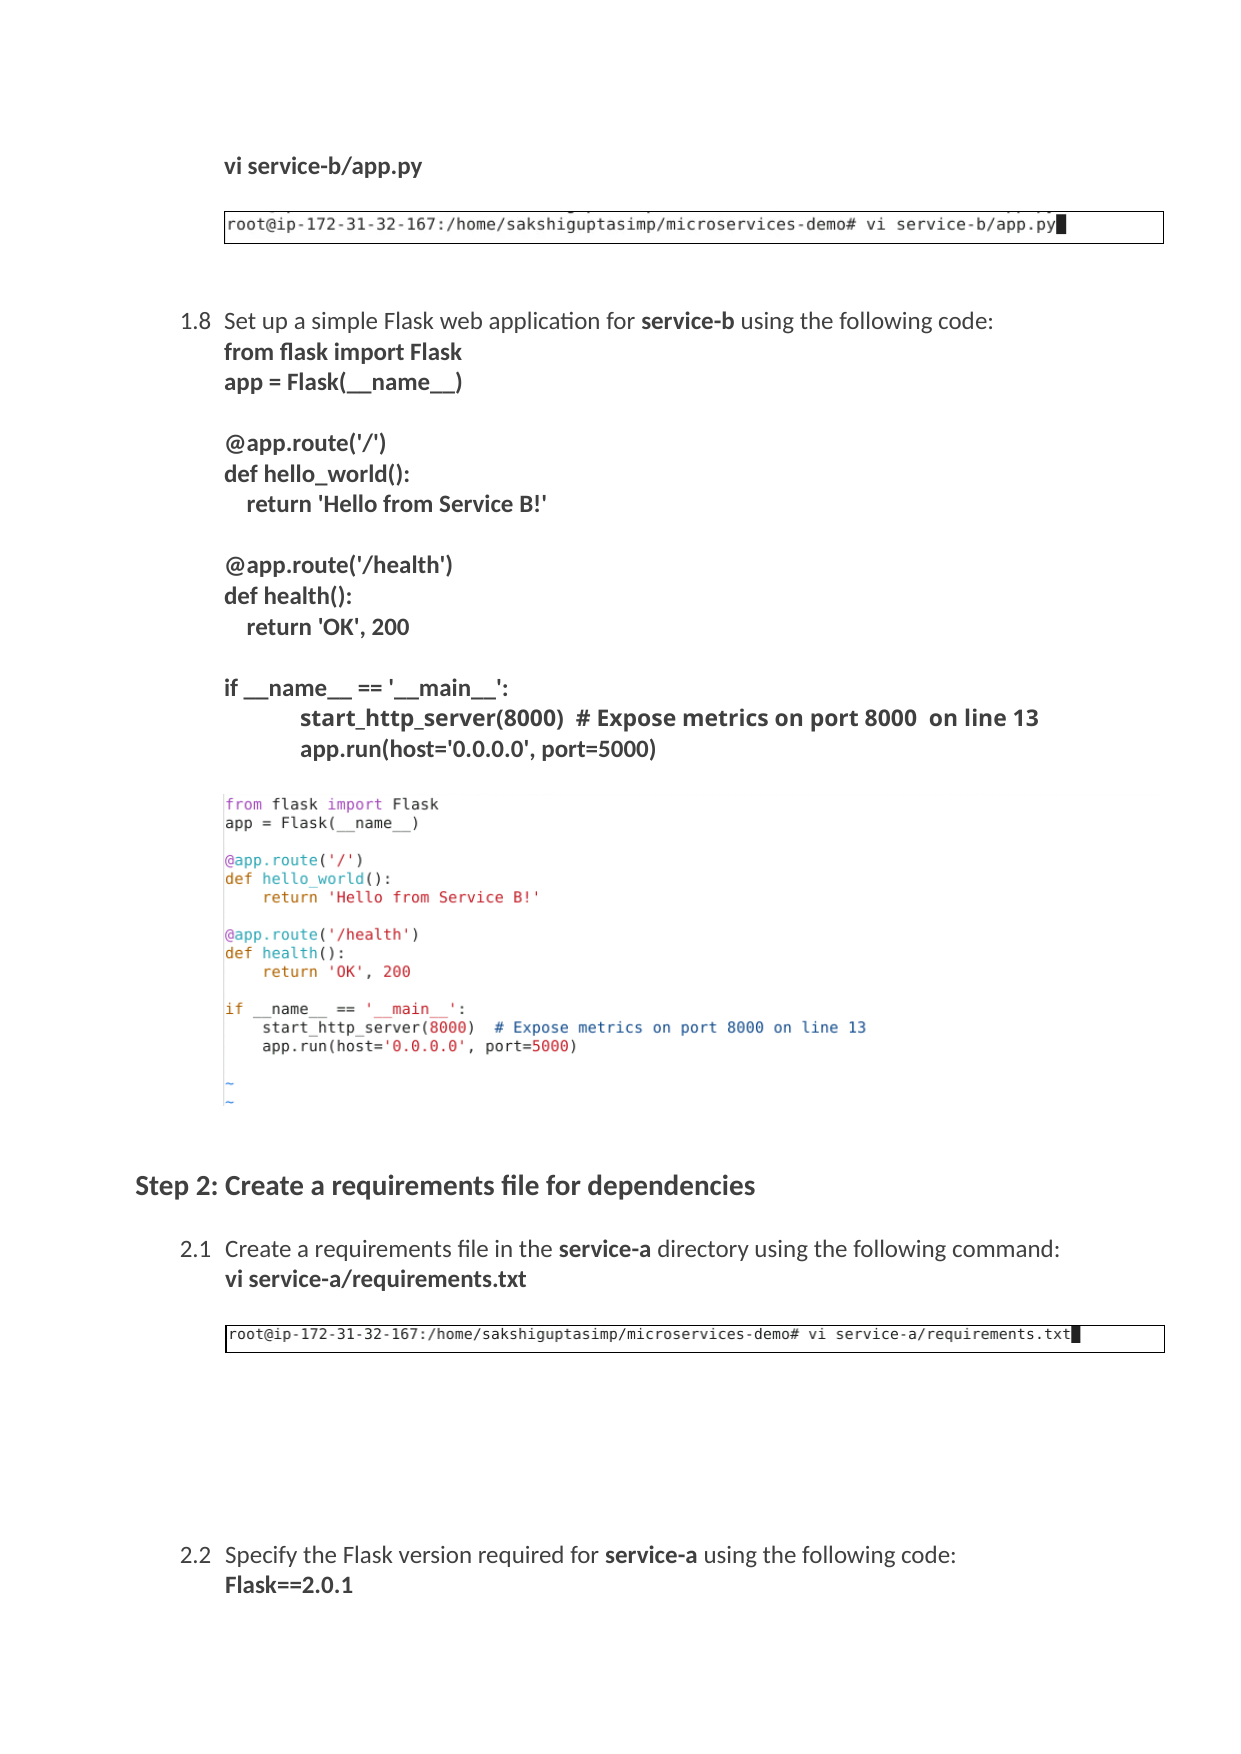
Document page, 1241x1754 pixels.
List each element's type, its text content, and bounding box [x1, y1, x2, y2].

list def hello_world(): [224, 458, 1090, 489]
list start_http_server(8000) # Expose metrics on port 8000 on line 13 [224, 702, 1090, 733]
list from flask import Flask [224, 336, 1090, 367]
list app.run(host='0.0.0.0', port=5000) [299, 733, 1090, 764]
picture [223, 794, 1164, 1106]
list app = Flask(__name__) [224, 367, 1090, 397]
list @app.route('/') [224, 428, 1090, 458]
list Specify the Flask version required for service-a using the following code: [179, 1539, 1090, 1569]
picture [226, 1326, 1164, 1352]
list Create a requirements file in the service-a directory using the following command: [179, 1233, 1090, 1264]
list @app.route('/health') [224, 550, 1090, 580]
text Step 2: Create a requirements file for dependencies [120, 1167, 1090, 1203]
list if __name__ == '__main__': [224, 672, 1090, 702]
list vi service-a/requirements.txt [225, 1264, 1090, 1294]
list Flask==2.0.1 [225, 1569, 1090, 1600]
list return 'OK', 200 [224, 611, 1090, 641]
list vi service-b/app.py [224, 150, 1090, 181]
list return 'Hello from Service B!' [224, 489, 1090, 519]
list Set up a simple Flask web application for service-b using the following code: [179, 306, 1090, 336]
picture [225, 212, 1163, 243]
list def health(): [224, 580, 1090, 611]
